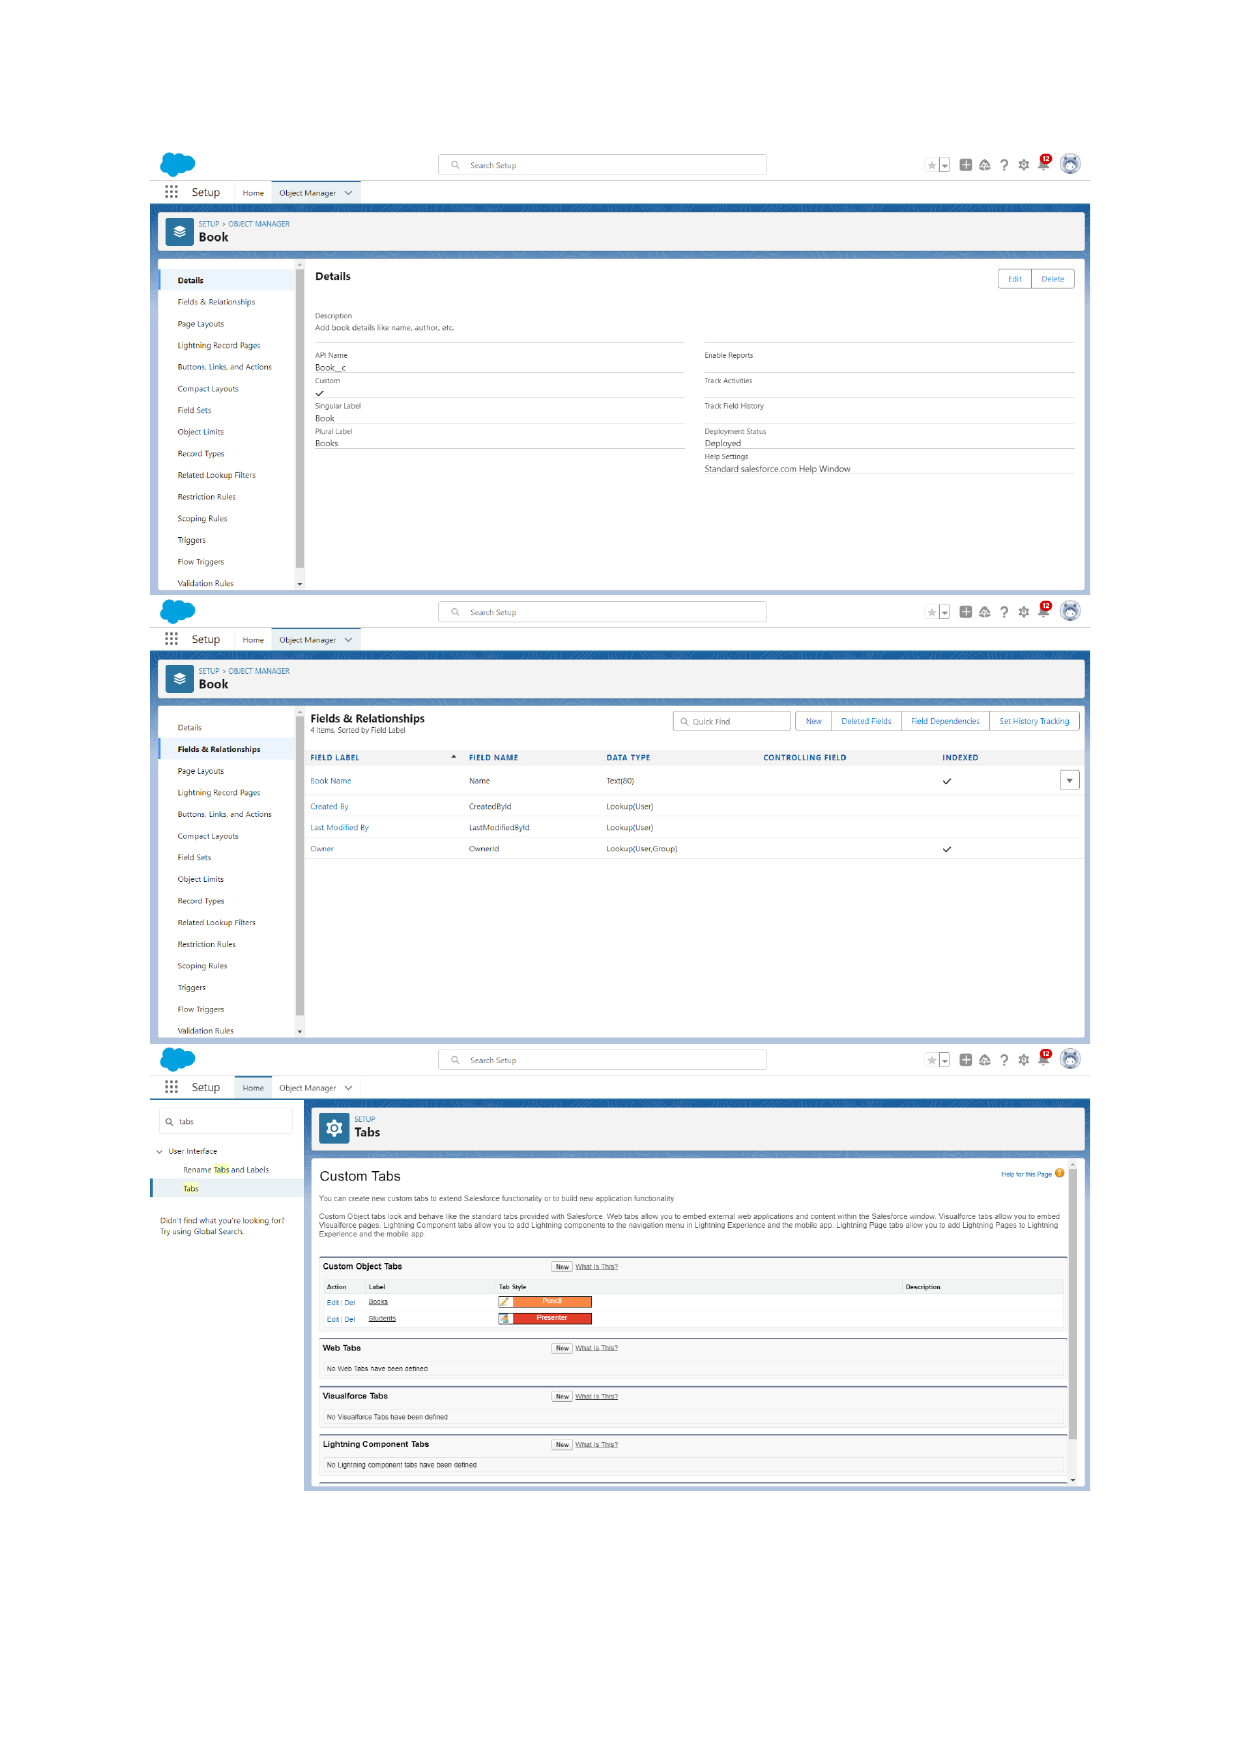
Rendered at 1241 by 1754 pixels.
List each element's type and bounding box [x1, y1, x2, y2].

picture [150, 1045, 1091, 1491]
picture [150, 597, 1091, 1044]
picture [150, 150, 1091, 595]
